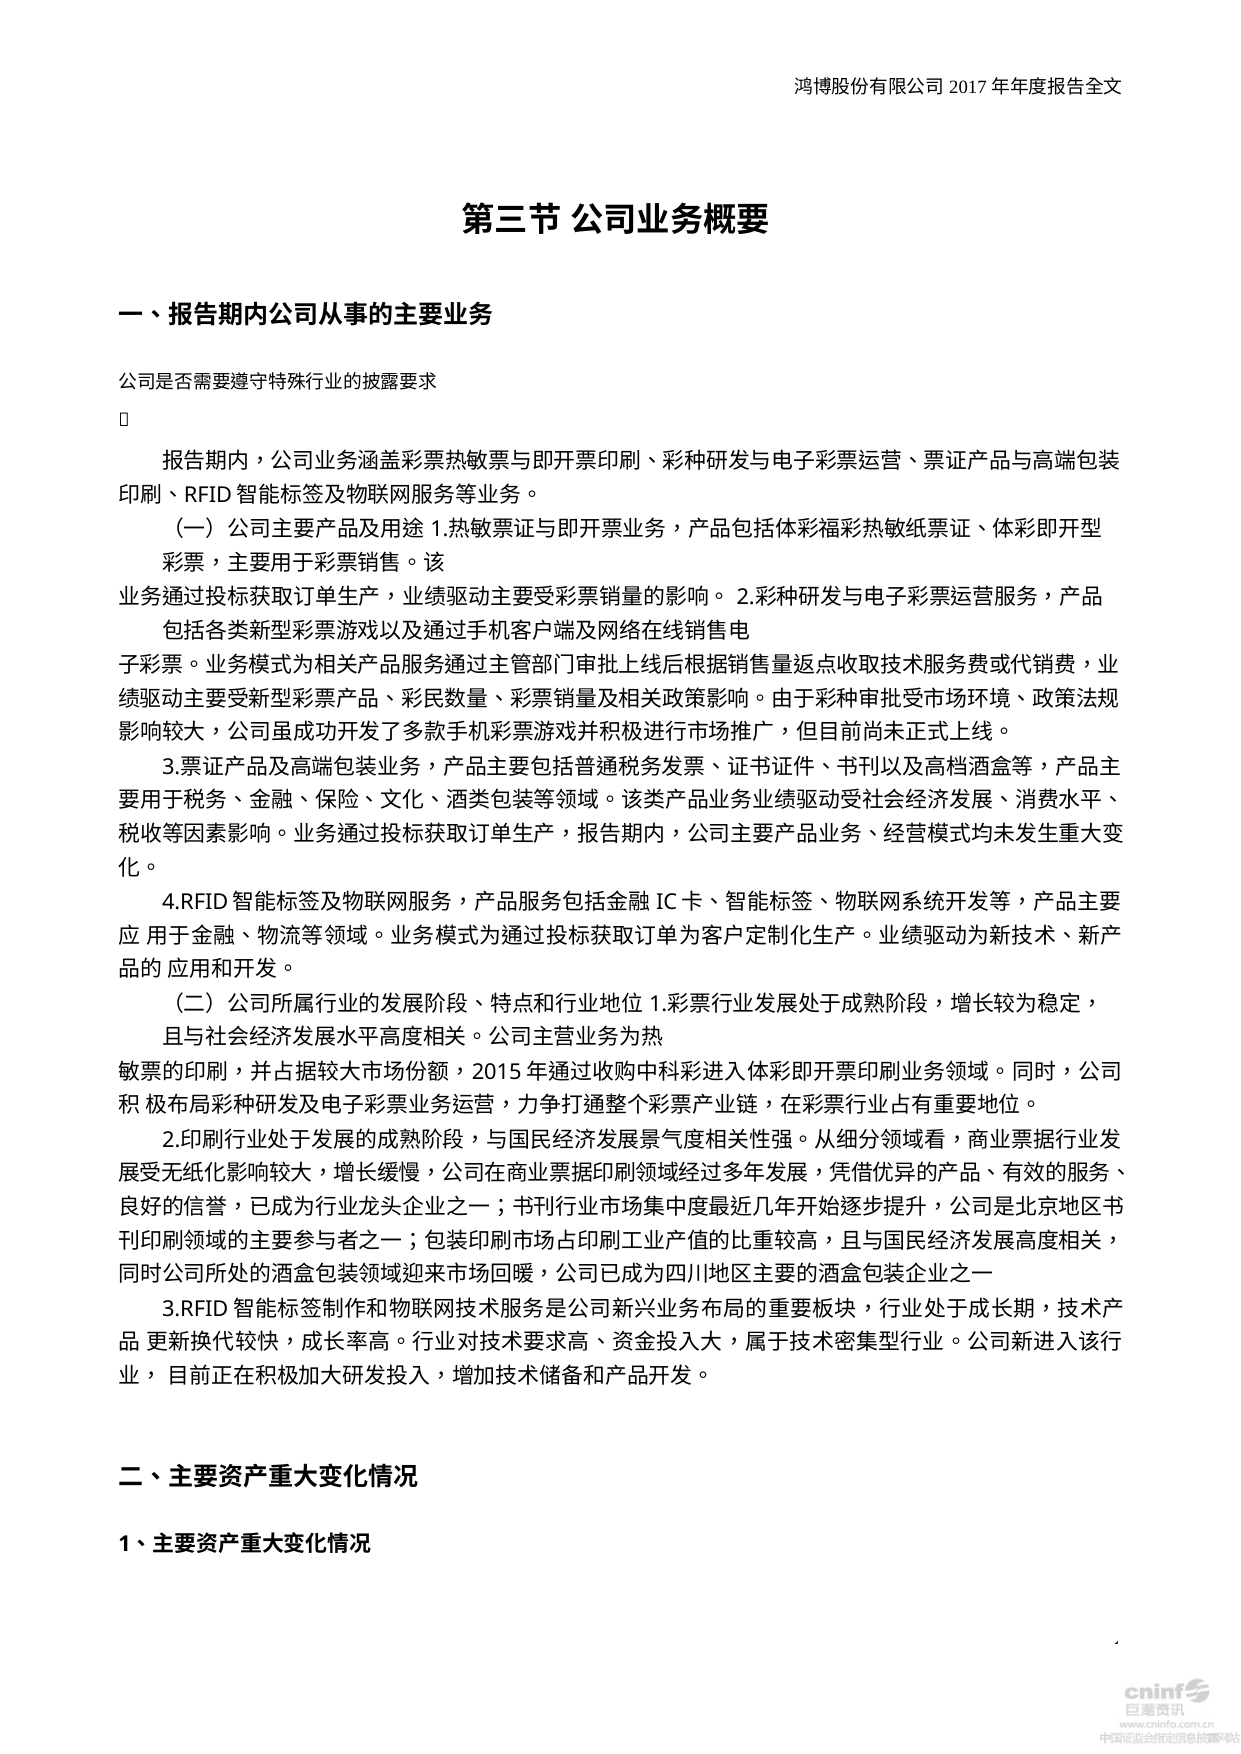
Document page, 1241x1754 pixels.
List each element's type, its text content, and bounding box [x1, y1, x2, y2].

subtitle 1、主要资产重大变化情况 [118, 1528, 1240, 1557]
text （二）公司所属行业的发展阶段、特点和行业地位 1.彩票行业发展处于成熟阶段，增长较为稳定，且与社会经济发展水平高度相关。公司主营业务为热 [162, 988, 1123, 1051]
subtitle 第三节 公司业务概要 [461, 196, 1123, 242]
text 报告期内，公司业务涵盖彩票热敏票与即开票印刷、彩种研发与电子彩票运营、票证产品与高端包装 印刷、RFID智能标签及物联网服务等业务。 [118, 445, 1122, 508]
text 子彩票。业务模式为相关产品服务通过主管部门审批上线后根据销售量返点收取技术服务费或代销费，业 绩驱动主要受新型彩票产品、彩民数量、彩票销量及相关政策影响。由于彩种审批受市场环境、政策法规 影响较大，公司虽成功开发了多款手机彩票游戏并积极进行市场推广，但目前尚未正式上线。 [118, 649, 1122, 746]
text 公司是否需要遵守特殊行业的披露要求 否 [118, 368, 439, 432]
text （一）公司主要产品及用途 1.热敏票证与即开票业务，产品包括体彩福彩热敏纸票证、体彩即开型彩票，主要用于彩票销售。该 [162, 513, 1123, 576]
text 2.印刷行业处于发展的成熟阶段，与国民经济发展景气度相关性强。从细分领域看，商业票据行业发 展受无纸化影响较大，增长缓慢，公司在商业票据印刷领域经过多年发展，凭借优异的产品、有效的服务、 良好的信誉，已成为行业龙头企业之一；书刊行业市场集中度最近几年开始逐步提升，公司是北京地区书 刊印刷领域的主要参与者之一；包装印刷市场占印刷工业产值的比重较高，且与国民经济发展高度相关， 同时公司所处的酒盒包装领域迎来市场回暖，公司已成为四川地区主要的酒盒包装企业之一 [118, 1124, 1133, 1288]
text 4.RFID智能标签及物联网服务，产品服务包括金融IC卡、智能标签、物联网系统开发等，产品主要应 用于金融、物流等领域。业务模式为通过投标获取订单为客户定制化生产。业绩驱动为新技术、新产品的 应用和开发。 [118, 886, 1122, 983]
text 敏票的印刷，并占据较大市场份额，2015年通过收购中科彩进入体彩即开票印刷业务领域。同时，公司积 极布局彩种研发及电子彩票业务运营，力争打通整个彩票产业链，在彩票行业占有重要地位。 [118, 1056, 1122, 1119]
picture [1099, 1673, 1241, 1754]
text 3.票证产品及高端包装业务，产品主要包括普通税务发票、证书证件、书刊以及高档酒盒等，产品主 要用于税务、金融、保险、文化、酒类包装等领域。该类产品业务业绩驱动受社会经济发展、消费水平、 税收等因素影响。业务通过投标获取订单生产，报告期内，公司主要产品业务、经营模式均未发生重大变 化。 [118, 751, 1124, 881]
text 业务通过投标获取订单生产，业绩驱动主要受彩票销量的影响。 2.彩种研发与电子彩票运营服务，产品包括各类新型彩票游戏以及通过手机客户端及网络在线销售电 [118, 581, 1123, 644]
subtitle 二、主要资产重大变化情况 [118, 1458, 1240, 1493]
text 3.RFID智能标签制作和物联网技术服务是公司新兴业务布局的重要板块，行业处于成长期，技术产品 更新换代较快，成长率高。行业对技术要求高、资金投入大，属于技术密集型行业。公司新进入该行业， 目前正在积极加大研发投入，增加技术储备和产品开发。 [118, 1293, 1124, 1390]
subtitle 一、报告期内公司从事的主要业务 [118, 297, 1123, 331]
